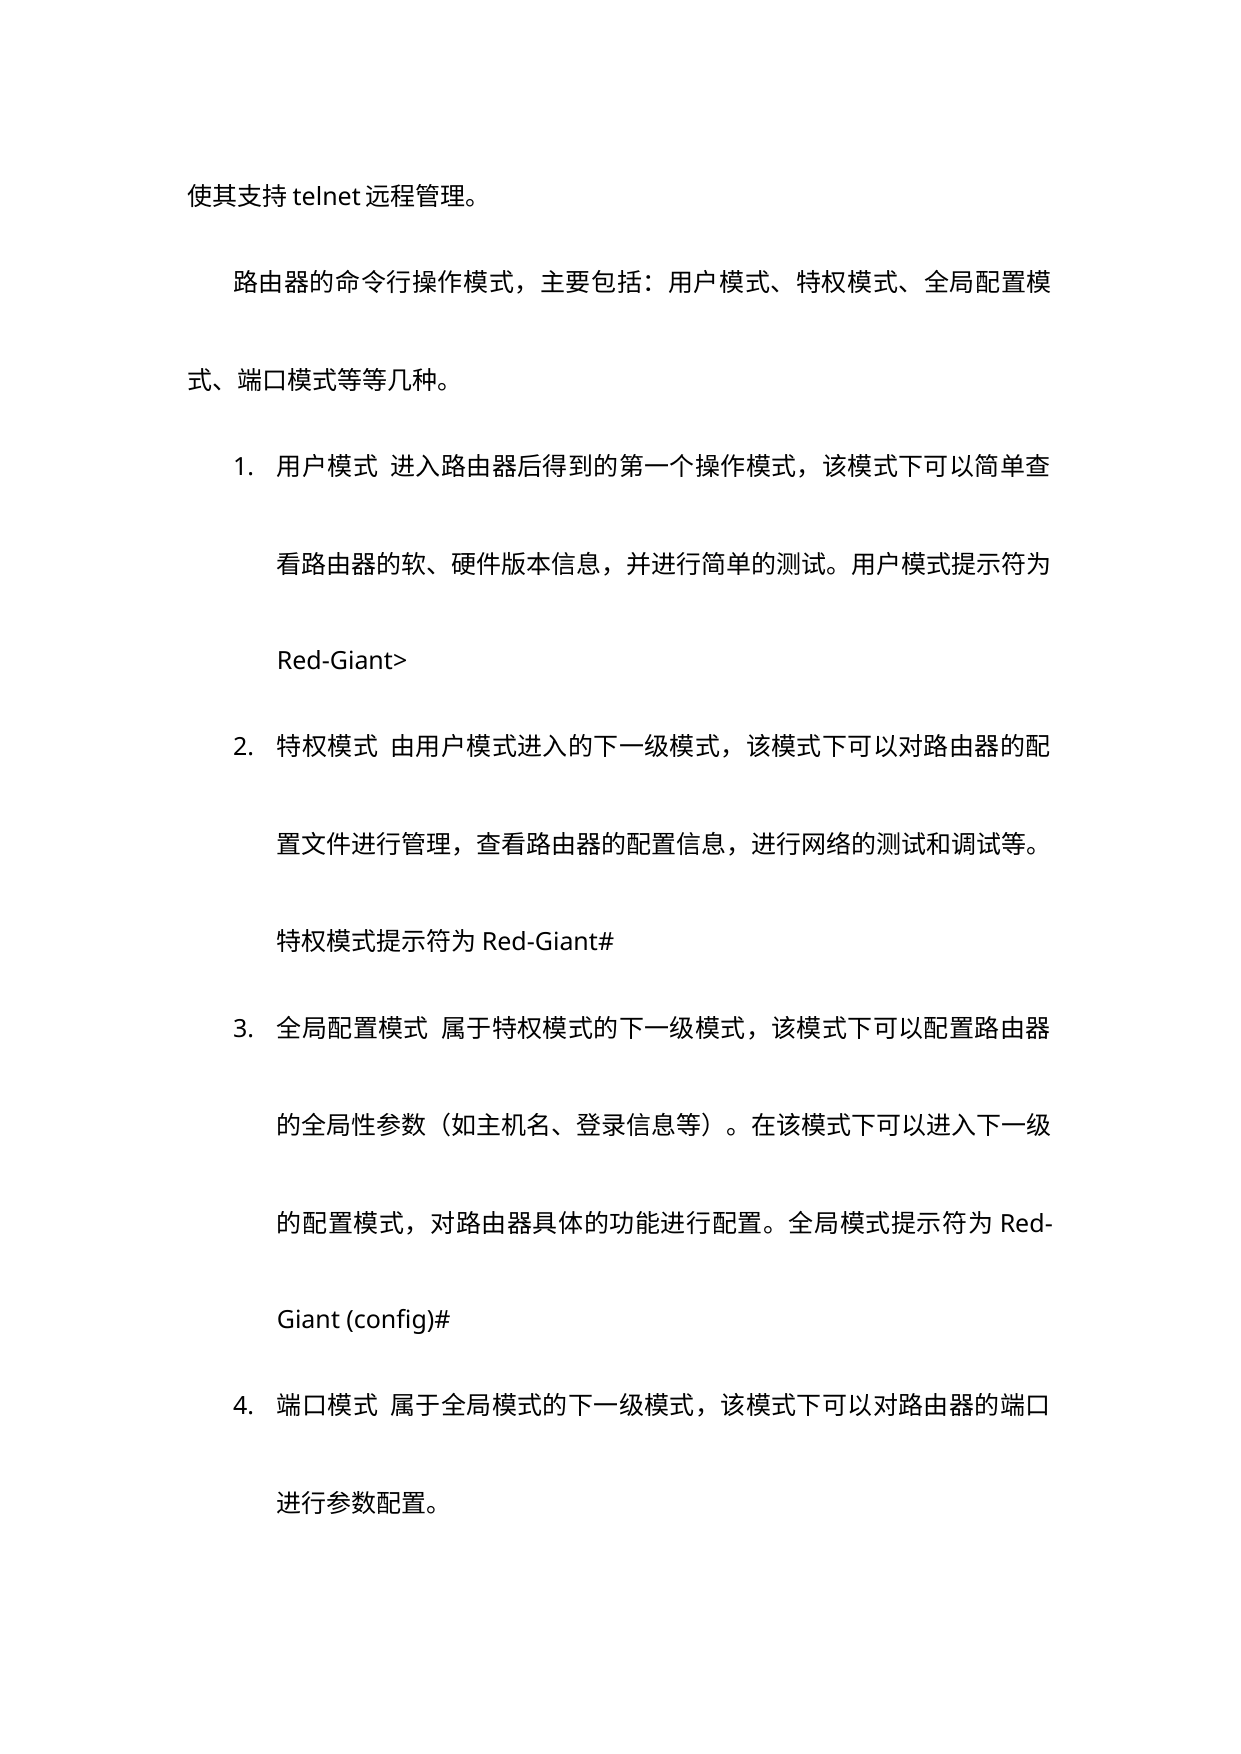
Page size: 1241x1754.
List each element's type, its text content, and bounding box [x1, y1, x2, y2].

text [187, 162, 1053, 227]
list 特权模式 由用户模式进入的下一级模式，该模式下可以对路由器的配置文件进行管理，查看路由器的配置信息，进行网络的测试和调试等。特权模式提示符为Red-Giant# [233, 712, 1053, 972]
list 端口模式 属于全局模式的下一级模式，该模式下可以对路由器的端口进行参数配置。 [233, 1371, 1053, 1534]
list 全局配置模式 属于特权模式的下一级模式，该模式下可以配置路由器的全局性参数（如主机名、登录信息等）。在该模式下可以进入下一级的配置模式，对路由器具体的功能进行配置。全局模式提示符为Red-Giant (config)# [233, 994, 1053, 1351]
list 用户模式 进入路由器后得到的第一个操作模式，该模式下可以简单查看路由器的软、硬件版本信息，并进行简单的测试。用户模式提示符为Red-Giant> [233, 432, 1053, 692]
text 路由器的命令行操作模式，主要包括：用户模式、特权模式、全局配置模式、端口模式等等几种。 [187, 248, 1053, 411]
